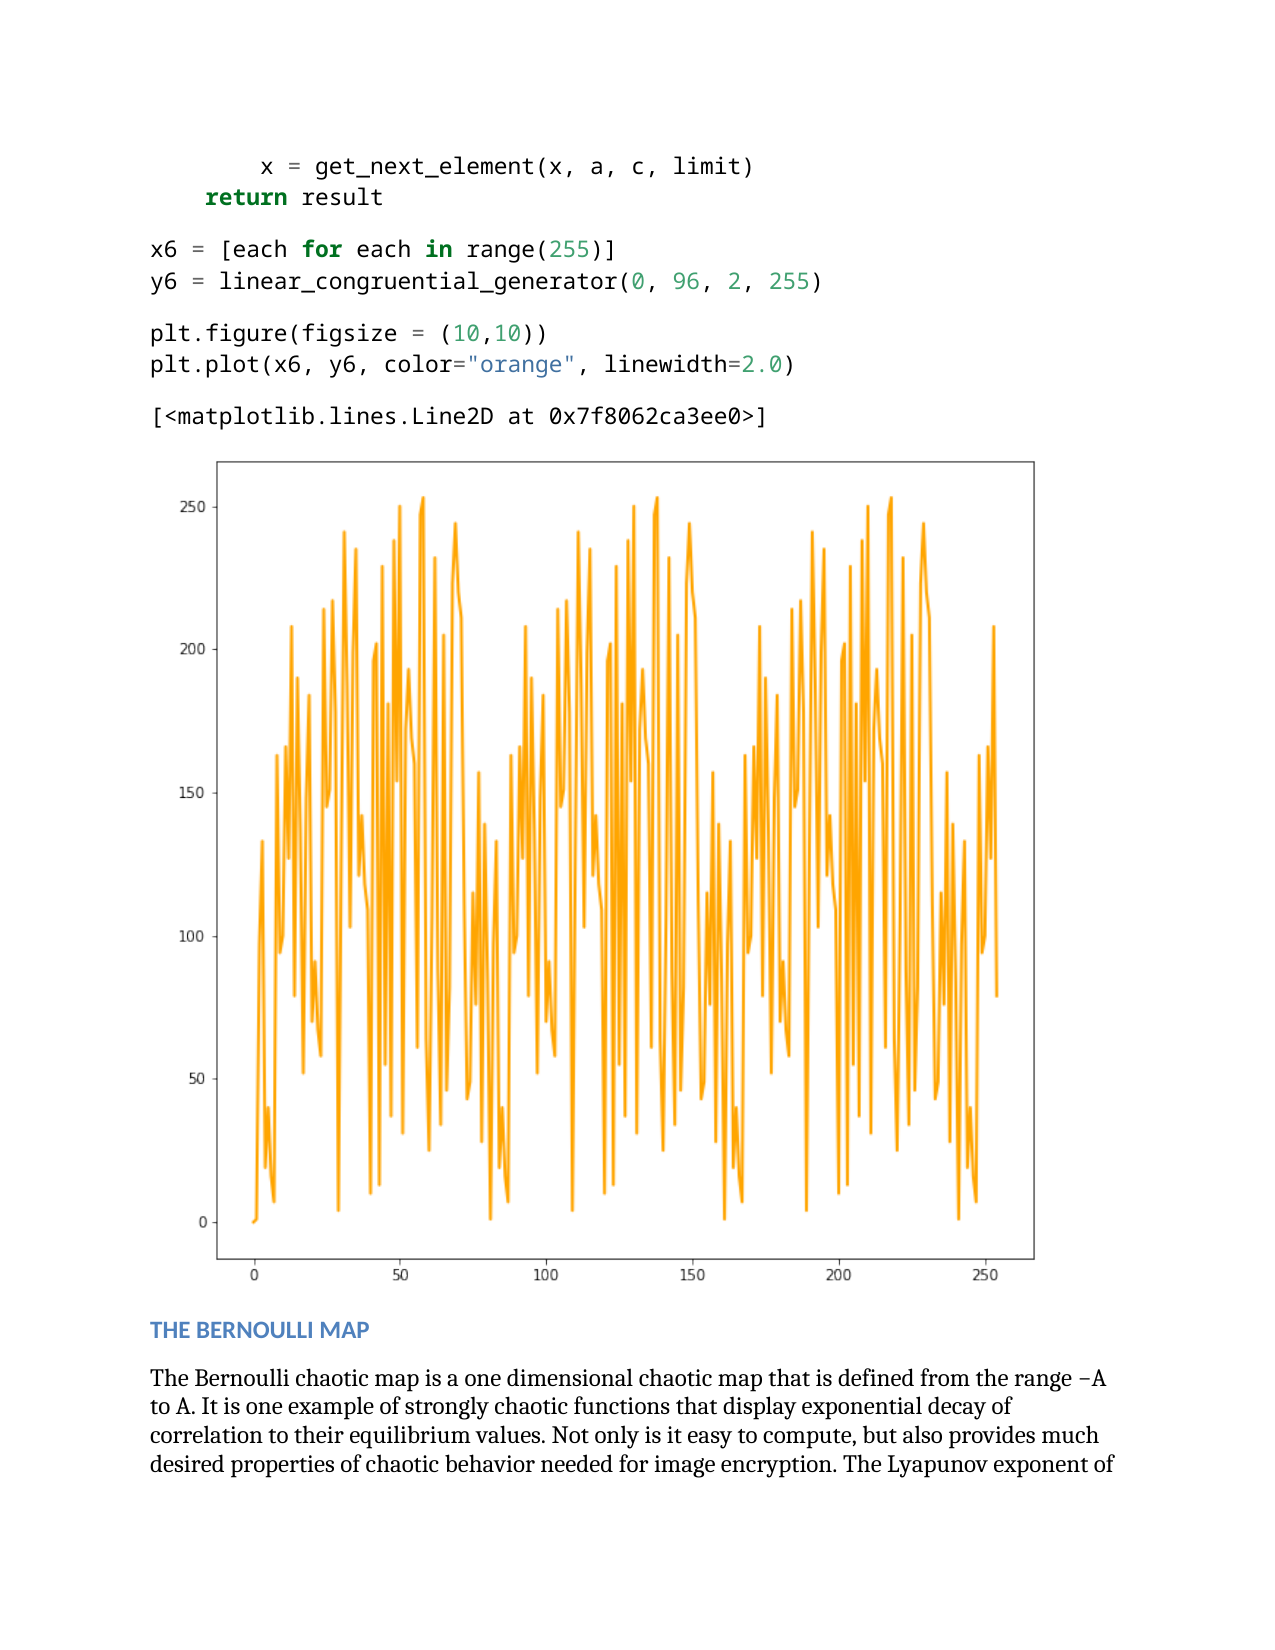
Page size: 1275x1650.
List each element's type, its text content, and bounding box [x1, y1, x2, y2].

text plt.figure(figsize = (10,10)) plt.plot(x6, y6, color="orange", linewidth=2.0) [150, 317, 1125, 379]
subtitle THE BERNOULLI MAP [150, 1314, 1125, 1345]
text x6 = [each for each in range(255)] y6 = linear_congruential_generator(0, 96, 2, 255) [150, 233, 1125, 296]
text [<matplotlib.lines.Line2D at 0x7f8062ca3ee0>] [150, 400, 1125, 431]
picture [168, 452, 1044, 1294]
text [150, 1363, 1125, 1478]
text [150, 150, 1125, 212]
